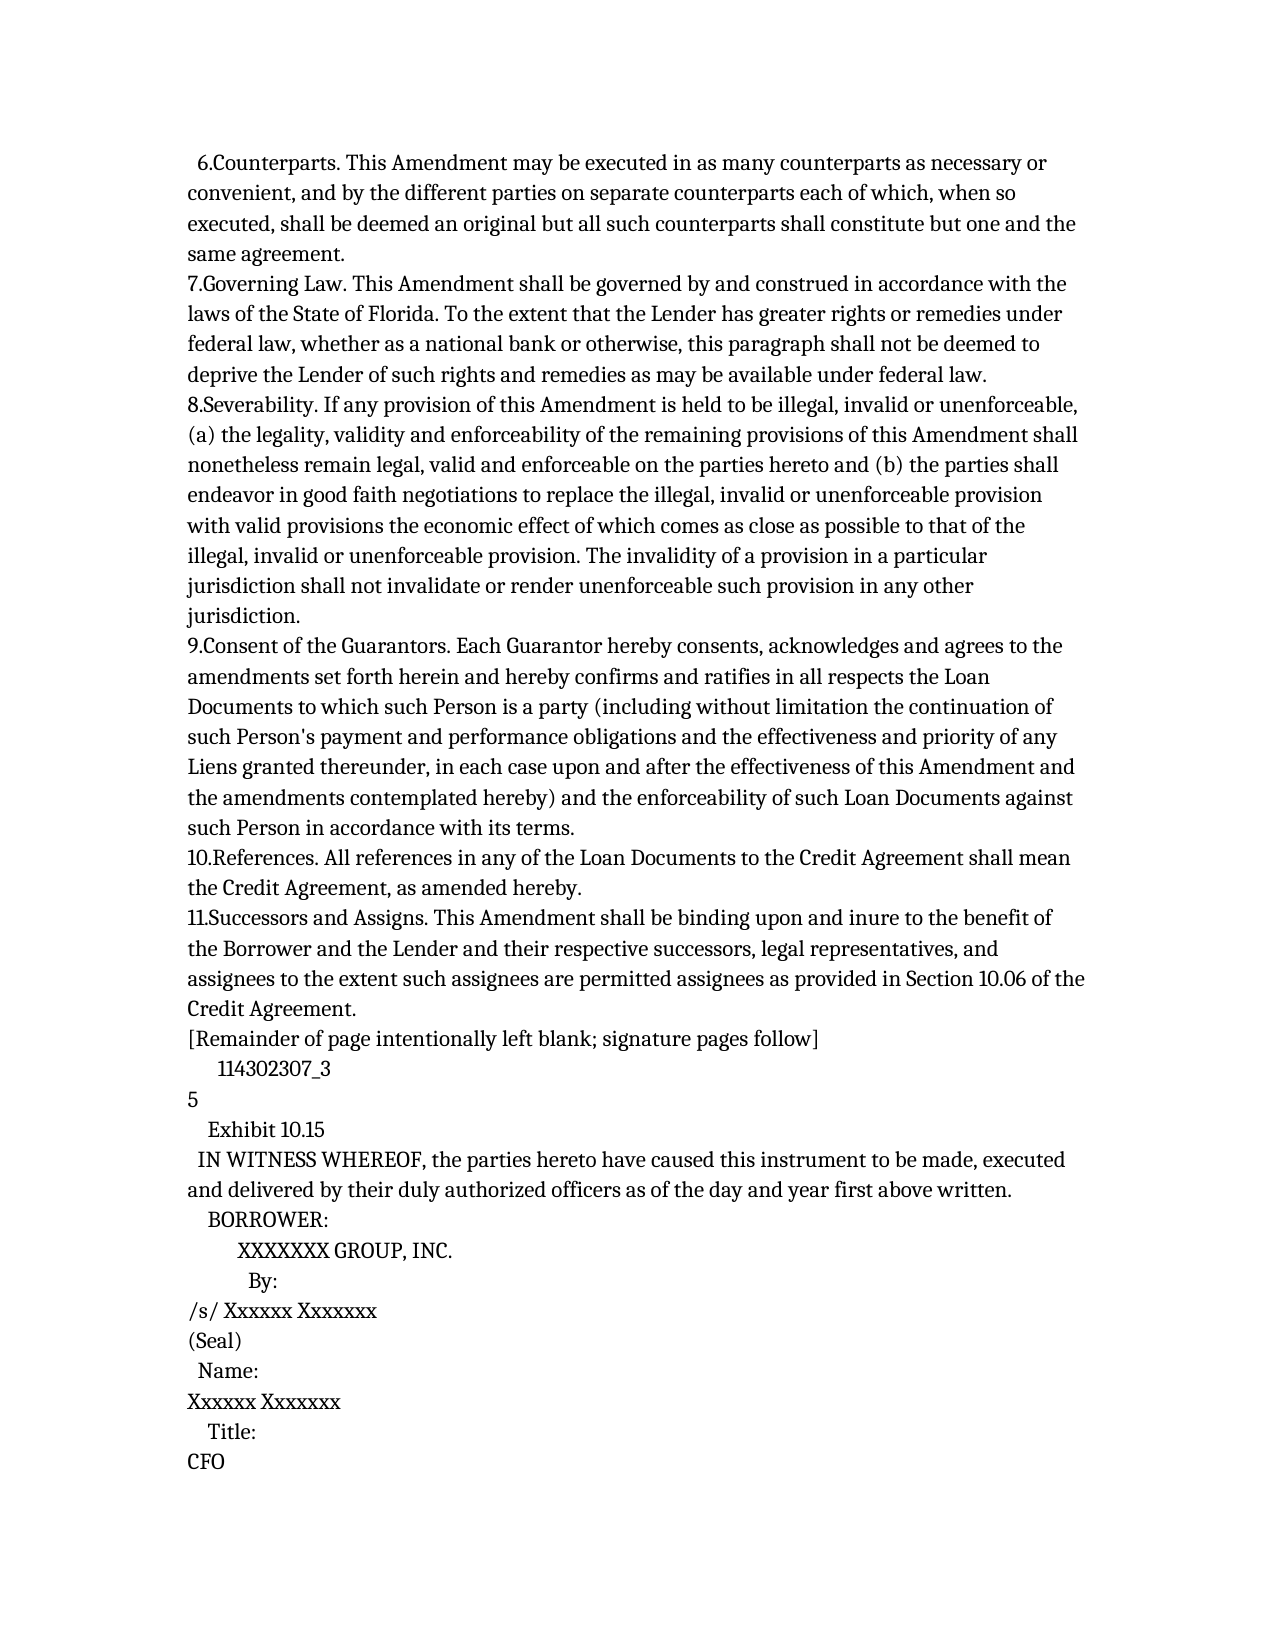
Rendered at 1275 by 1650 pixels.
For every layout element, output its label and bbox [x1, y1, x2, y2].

text [187, 150, 1087, 1475]
